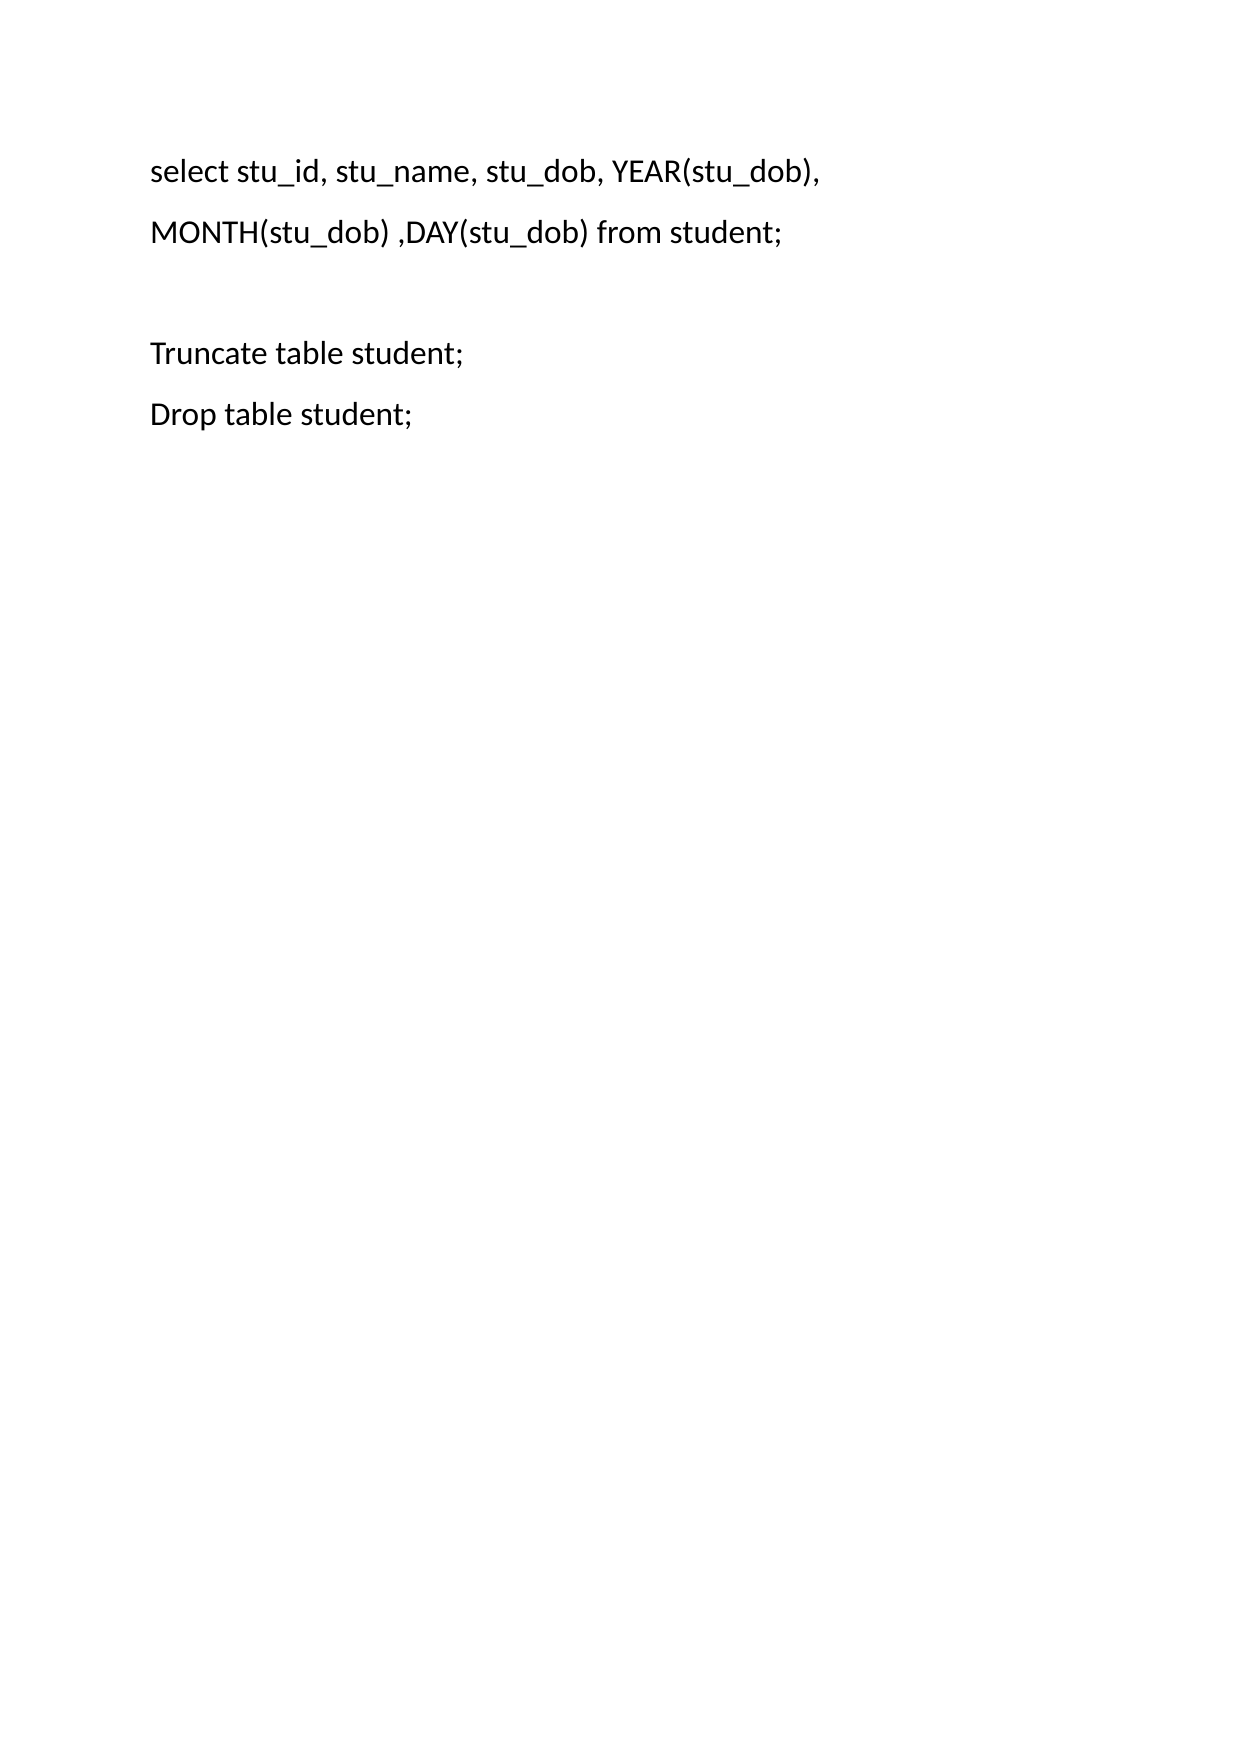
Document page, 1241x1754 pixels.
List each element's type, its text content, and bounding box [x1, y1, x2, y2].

text MONTH(stu_dob) ,DAY(stu_dob) from student; [150, 211, 1090, 251]
text select stu_id, stu_name, stu_dob, YEAR(stu_dob), [150, 150, 1090, 191]
text Drop table student; [150, 392, 1090, 433]
text Truncate table student; [150, 332, 1090, 373]
